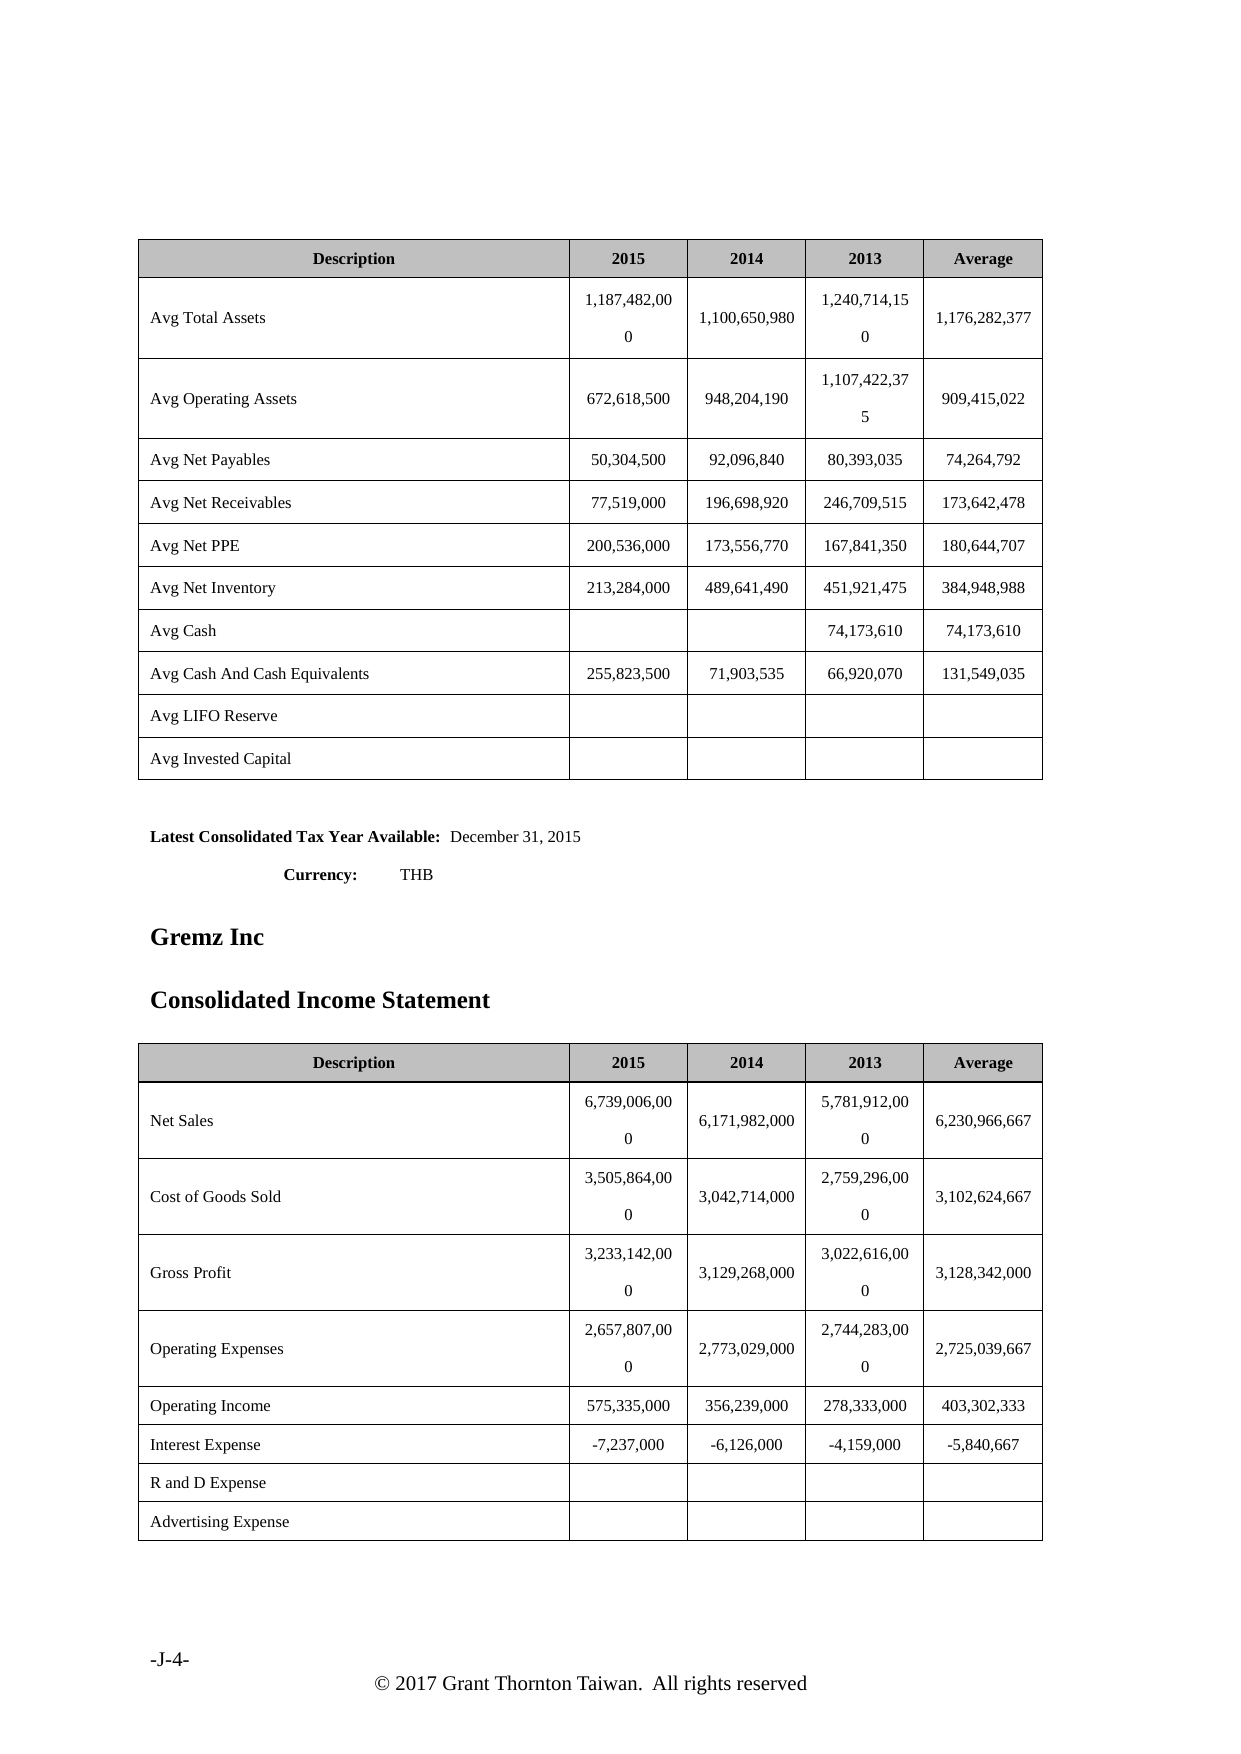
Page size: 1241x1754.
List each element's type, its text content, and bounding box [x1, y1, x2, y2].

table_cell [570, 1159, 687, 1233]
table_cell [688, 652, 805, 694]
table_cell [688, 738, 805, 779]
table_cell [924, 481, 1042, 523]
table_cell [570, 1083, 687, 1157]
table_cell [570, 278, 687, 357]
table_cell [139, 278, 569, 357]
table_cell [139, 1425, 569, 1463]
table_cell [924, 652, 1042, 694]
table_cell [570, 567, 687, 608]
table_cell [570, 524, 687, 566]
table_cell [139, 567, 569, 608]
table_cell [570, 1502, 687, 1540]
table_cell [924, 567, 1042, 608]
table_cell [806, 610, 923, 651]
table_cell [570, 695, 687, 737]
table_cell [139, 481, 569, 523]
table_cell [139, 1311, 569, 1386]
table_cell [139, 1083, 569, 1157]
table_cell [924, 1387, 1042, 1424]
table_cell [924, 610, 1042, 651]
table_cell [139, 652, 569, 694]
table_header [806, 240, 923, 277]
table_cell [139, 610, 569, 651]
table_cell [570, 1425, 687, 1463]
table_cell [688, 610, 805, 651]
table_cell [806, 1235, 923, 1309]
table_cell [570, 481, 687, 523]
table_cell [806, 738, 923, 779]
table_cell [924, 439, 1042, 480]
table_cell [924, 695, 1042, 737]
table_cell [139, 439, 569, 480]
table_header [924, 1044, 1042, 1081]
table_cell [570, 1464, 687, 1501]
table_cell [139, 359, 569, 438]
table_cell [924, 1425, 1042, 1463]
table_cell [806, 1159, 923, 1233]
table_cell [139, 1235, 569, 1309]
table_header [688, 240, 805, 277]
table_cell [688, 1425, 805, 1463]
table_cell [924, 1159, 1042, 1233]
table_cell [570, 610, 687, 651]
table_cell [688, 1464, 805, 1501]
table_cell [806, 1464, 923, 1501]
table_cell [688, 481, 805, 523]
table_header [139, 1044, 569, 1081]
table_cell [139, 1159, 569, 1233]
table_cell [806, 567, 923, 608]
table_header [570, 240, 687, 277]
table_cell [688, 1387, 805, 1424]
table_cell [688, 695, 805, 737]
text Consolidated Income Statement [150, 980, 1031, 1018]
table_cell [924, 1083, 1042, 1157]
text Currency: THB [150, 855, 1031, 893]
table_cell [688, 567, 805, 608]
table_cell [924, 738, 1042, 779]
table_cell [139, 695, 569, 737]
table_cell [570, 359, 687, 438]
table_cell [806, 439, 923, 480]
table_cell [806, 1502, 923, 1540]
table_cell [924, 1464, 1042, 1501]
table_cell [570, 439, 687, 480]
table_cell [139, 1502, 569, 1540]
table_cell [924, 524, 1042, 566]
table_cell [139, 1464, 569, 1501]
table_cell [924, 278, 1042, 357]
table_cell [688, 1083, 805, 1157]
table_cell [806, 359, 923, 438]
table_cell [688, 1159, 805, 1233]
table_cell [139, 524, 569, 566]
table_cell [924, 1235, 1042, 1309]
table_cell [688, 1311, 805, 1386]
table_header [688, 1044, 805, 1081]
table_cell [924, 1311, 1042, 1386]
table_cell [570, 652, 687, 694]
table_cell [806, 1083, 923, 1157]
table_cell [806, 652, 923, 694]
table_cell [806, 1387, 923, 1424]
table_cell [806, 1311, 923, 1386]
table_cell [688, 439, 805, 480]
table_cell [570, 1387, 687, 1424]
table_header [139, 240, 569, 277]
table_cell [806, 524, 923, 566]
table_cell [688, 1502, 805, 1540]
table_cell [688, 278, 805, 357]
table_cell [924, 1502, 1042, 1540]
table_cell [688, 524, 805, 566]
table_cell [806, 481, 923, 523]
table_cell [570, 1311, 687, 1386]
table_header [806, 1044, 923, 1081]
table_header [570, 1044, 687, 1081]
text Latest Consolidated Tax Year Available: December 31, 2015 [150, 818, 1031, 855]
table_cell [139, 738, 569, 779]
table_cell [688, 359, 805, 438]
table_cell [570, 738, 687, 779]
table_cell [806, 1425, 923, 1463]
text Gremz Inc [150, 918, 1031, 955]
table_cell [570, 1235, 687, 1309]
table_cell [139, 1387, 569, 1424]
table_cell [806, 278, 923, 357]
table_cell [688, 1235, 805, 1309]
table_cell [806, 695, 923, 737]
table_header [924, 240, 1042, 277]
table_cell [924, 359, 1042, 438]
